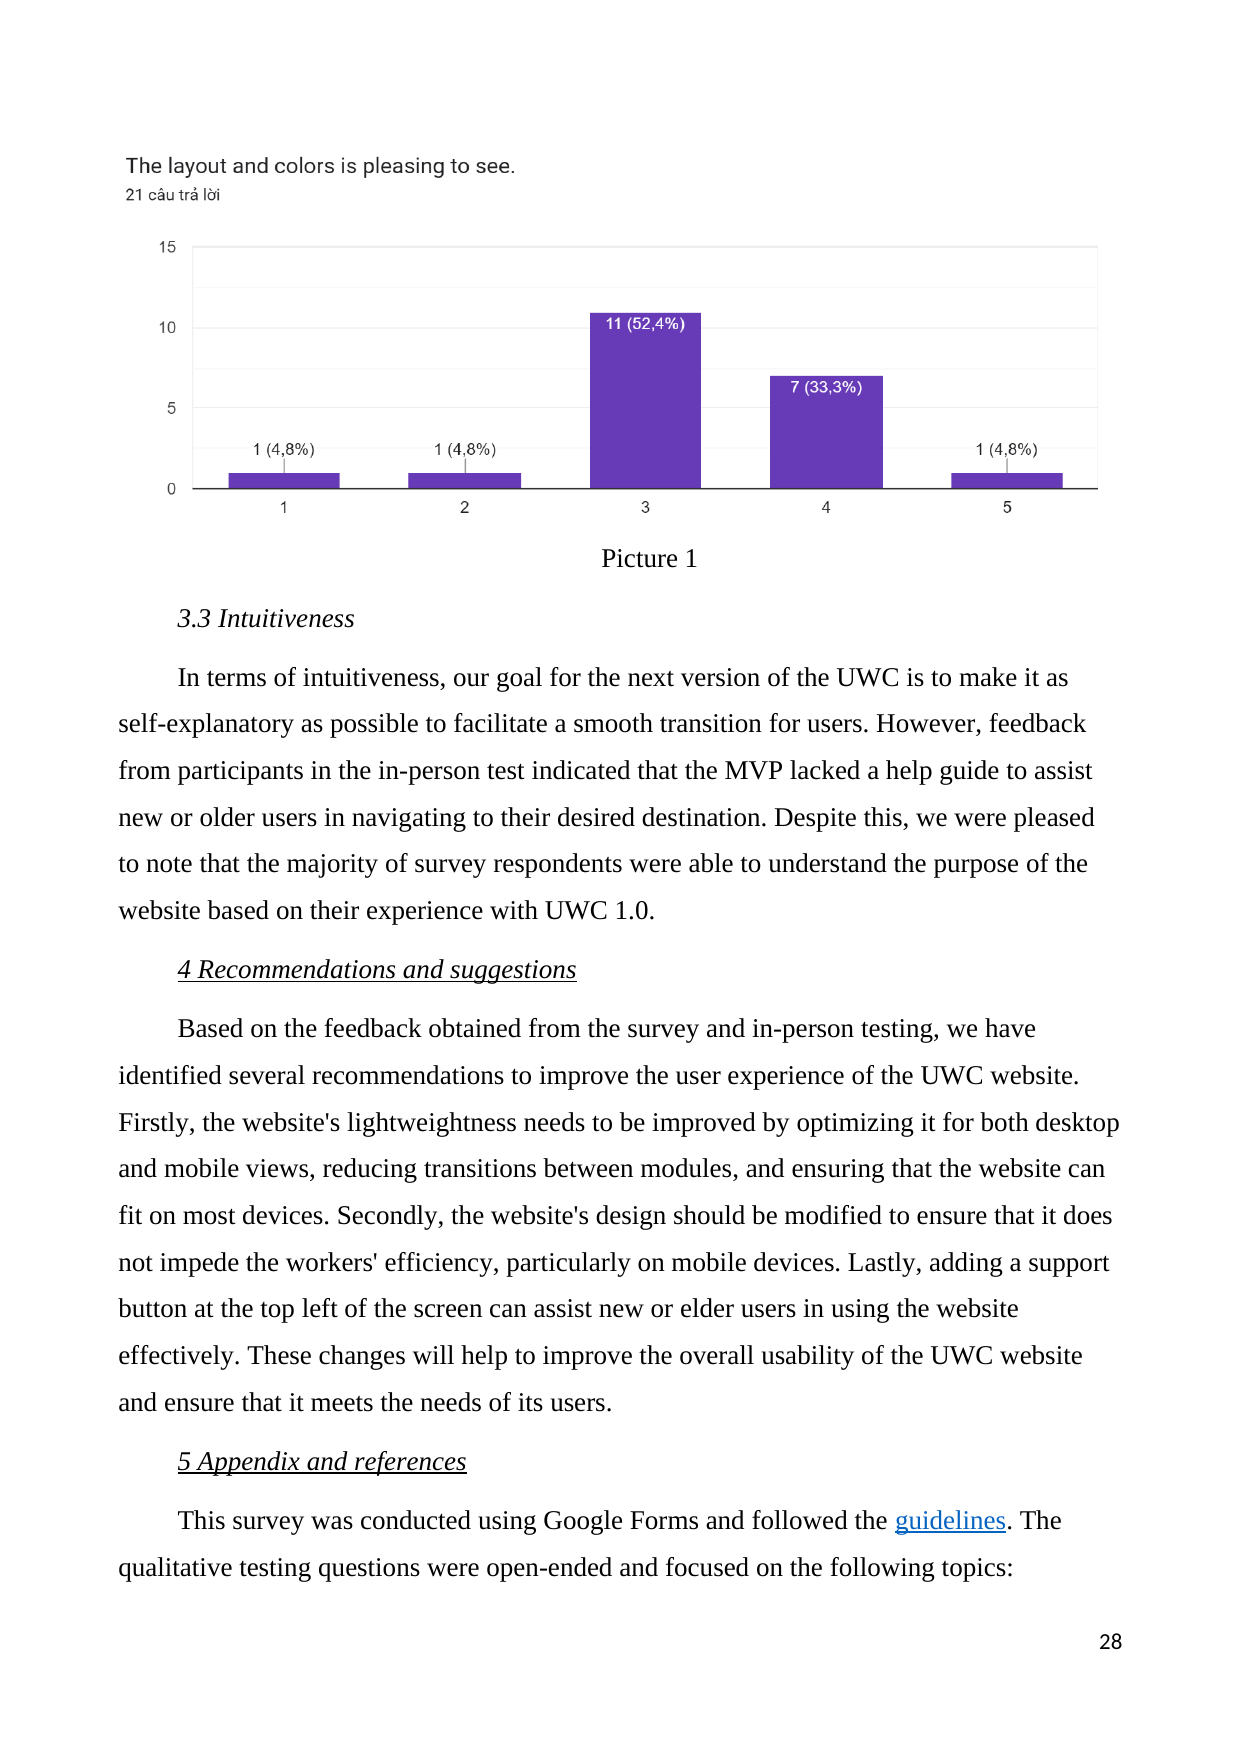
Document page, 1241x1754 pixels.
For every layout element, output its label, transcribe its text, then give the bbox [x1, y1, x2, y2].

text This survey was conducted using Google Forms and followed the guidelines. The qualitative testing questions were open-ended and focused on the following topics: [118, 1504, 1122, 1582]
picture [118, 119, 1098, 517]
text 3.3 Intuitiveness [118, 602, 1122, 633]
text In terms of intuitiveness, our goal for the next version of the UWC is to make it as self-explanatory as possible to facilitate a smooth transition for users. However, feedback from participants in the in-person test indicated that the MVP lacked a help guide to assist new or older users in navigating to their desired destination. Despite this, we were pleased to note that the majority of survey respondents were able to understand the purpose of the website based on their experience with UWC 1.0. [118, 661, 1122, 925]
text Based on the feedback obtained from the survey and in-person testing, we have identified several recommendations to improve the user experience of the UWC website. Firstly, the website's lightweightness needs to be improved by optimizing it for both desktop and mobile views, reducing transitions between modules, and ensuring that the website can fit on most devices. Secondly, the website's design should be modified to ensure that it does not impede the workers' efficiency, particularly on mobile devices. Lastly, adding a support button at the top left of the screen can assist new or elder users in using the website effectively. These changes will help to improve the overall usability of the UWC website and ensure that it meets the needs of its users. [118, 1013, 1122, 1417]
text 4 Recommendations and suggestions [118, 953, 1122, 984]
text 5 Appendix and references [118, 1445, 1122, 1476]
text Picture 1 [118, 543, 1122, 574]
